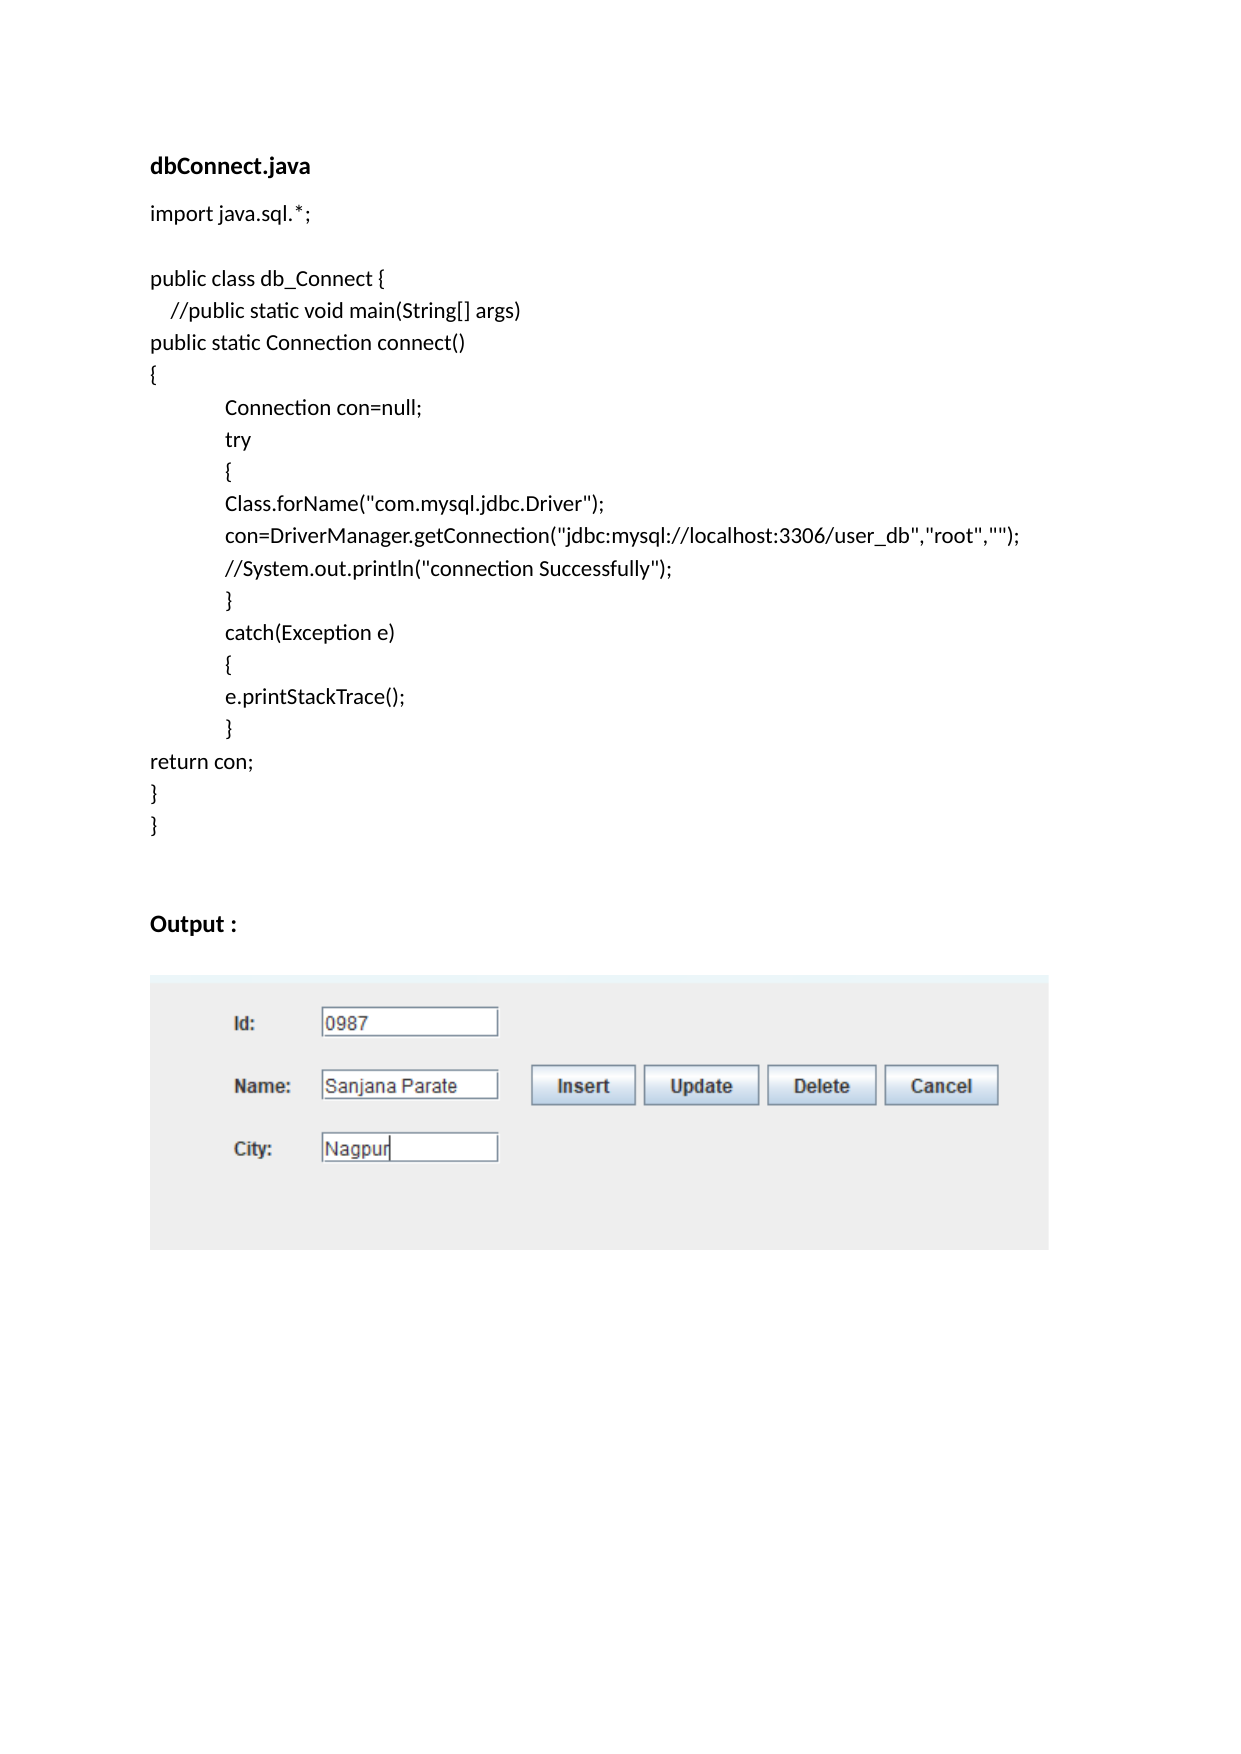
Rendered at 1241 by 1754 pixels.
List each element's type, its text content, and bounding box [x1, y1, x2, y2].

text public class db_Connect { [150, 264, 1090, 292]
text //public static void main(String[] args) [150, 296, 1090, 324]
text Class.forName("com.mysql.jdbc.Driver"); [225, 489, 1090, 517]
text } [225, 714, 1090, 743]
text import java.sql.*; [150, 199, 1090, 228]
text catch(Exception e) [225, 618, 1090, 646]
text dbConnect.java [150, 150, 1090, 181]
text Connection con=null; [225, 393, 1090, 421]
text { [225, 457, 1090, 485]
text //System.out.println("connection Successfully"); [225, 554, 1090, 582]
text } [225, 586, 1090, 614]
text public static Connection connect() [150, 328, 1090, 356]
text } [150, 811, 1090, 839]
text e.printStackTrace(); [225, 682, 1090, 710]
text { [150, 361, 1090, 388]
text { [225, 650, 1090, 678]
picture [150, 975, 1049, 1250]
text con=DriverManager.getConnection("jdbc:mysql://localhost:3306/user_db","root",""); [225, 521, 1090, 549]
text Output : [150, 908, 1090, 938]
text try [225, 425, 1090, 453]
text } [150, 779, 1090, 807]
text return con; [150, 747, 1090, 775]
